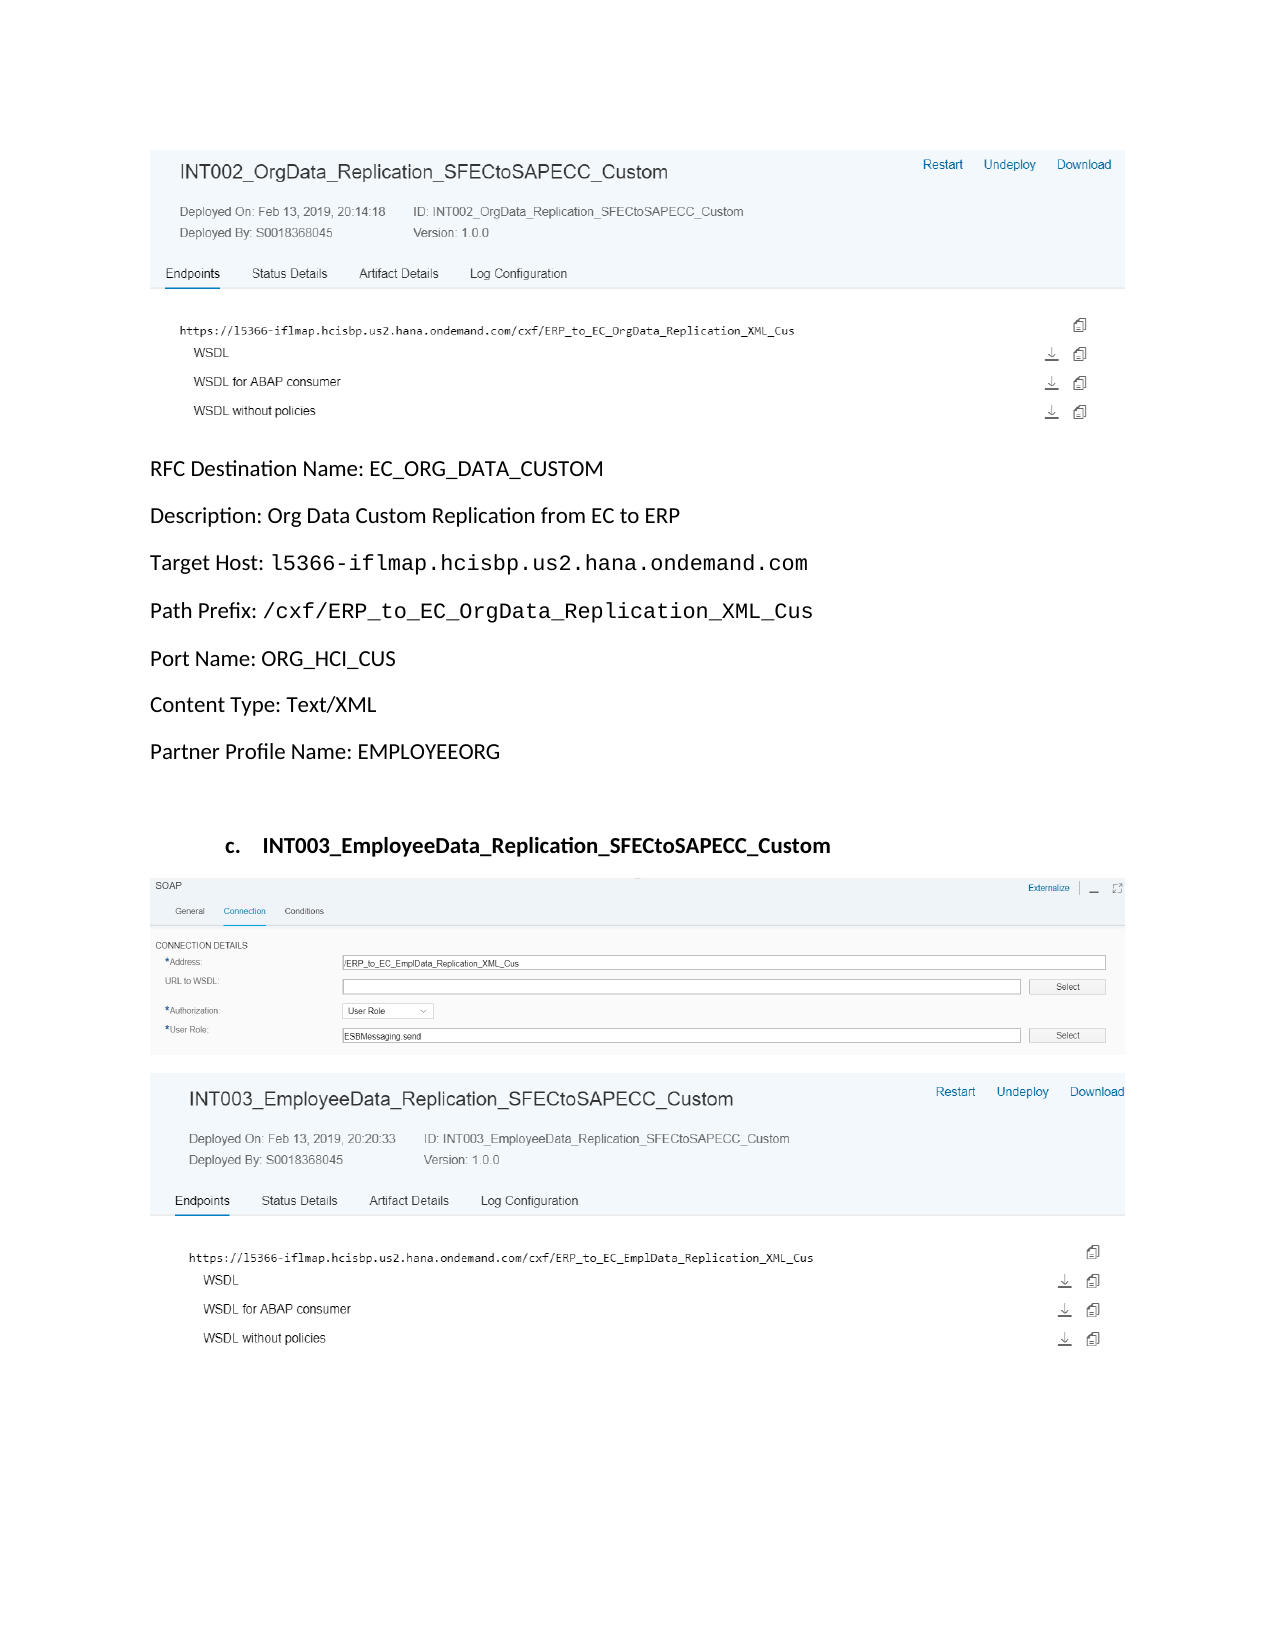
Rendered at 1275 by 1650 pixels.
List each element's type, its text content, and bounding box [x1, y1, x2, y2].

list INT003_EmployeeData_Replication_SFECtoSAPECC_Custom [225, 831, 1125, 859]
text Content Type: Text/XML [150, 691, 1125, 719]
text Partner Profile Name: EMPLOYEEORG [150, 737, 1125, 766]
text Path Prefix: /cxf/ERP_to_EC_OrgData_Replication_XML_Cus [150, 596, 1125, 625]
picture [150, 878, 1125, 1055]
picture [150, 150, 1125, 436]
text Description: Org Data Custom Replication from EC to ERP [150, 501, 1125, 529]
text Target Host: l5366-iflmap.hcisbp.us2.hana.ondemand.com [150, 548, 1125, 577]
picture [150, 1073, 1125, 1375]
text Port Name: ORG_HCI_CUS [150, 644, 1125, 672]
text RFC Destination Name: EC_ORG_DATA_CUSTOM [150, 454, 1125, 482]
